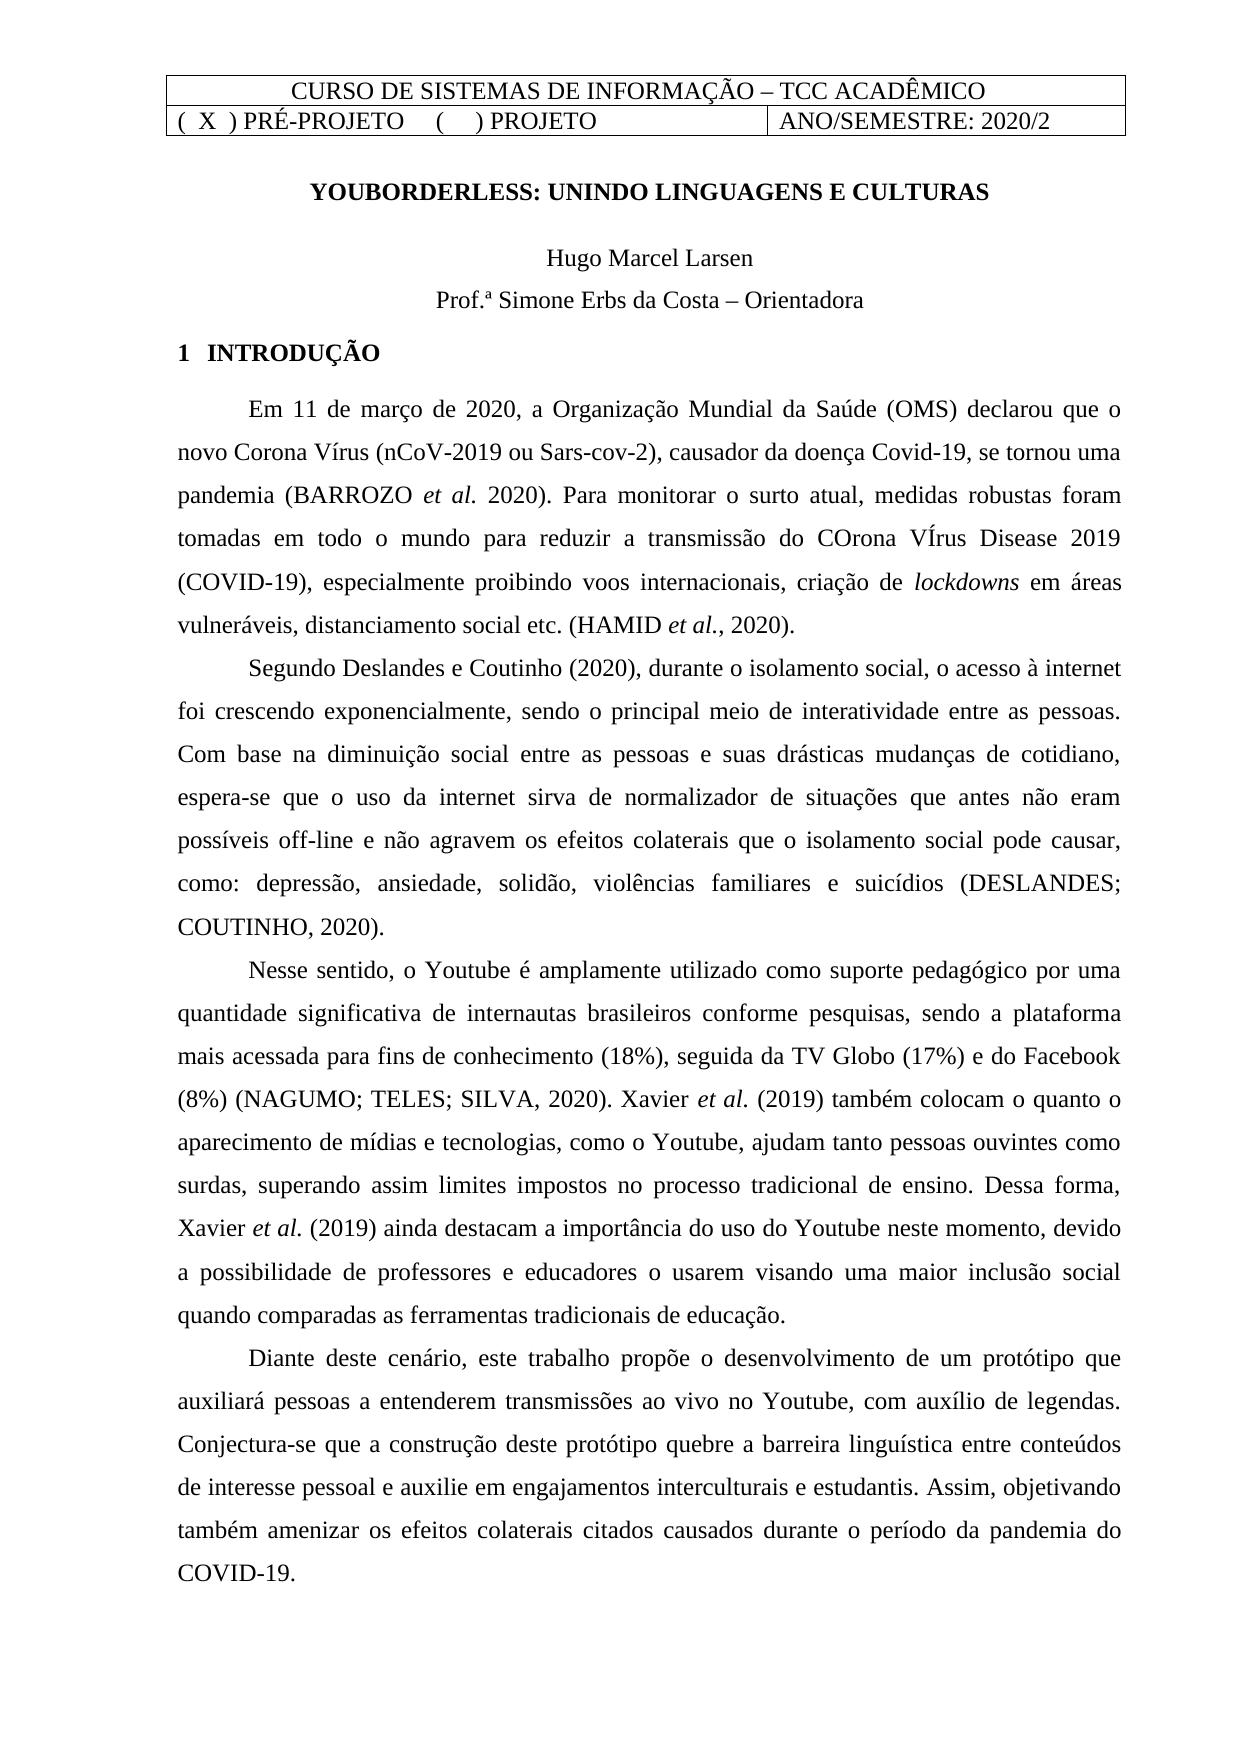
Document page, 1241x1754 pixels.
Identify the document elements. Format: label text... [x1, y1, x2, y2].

text YOUBORDERLESS: UNINDO LINGUAGENS E CULTURAS [177, 177, 1122, 206]
text Segundo Deslandes e Coutinho (2020), durante o isolamento social, o acesso à internet foi crescendo exponencialmente, sendo o principal meio de interatividade entre as pessoas. Com base na diminuição social entre as pessoas e suas drásticas mudanças de cotidiano, espera-se que o uso da internet sirva de normalizador de situações que antes não eram possíveis off-line e não agravem os efeitos colaterais que o isolamento social pode causar, como: depressão, ansiedade, solidão, violências familiares e suicídios (DESLANDES; COUTINHO, 2020). [177, 653, 1122, 940]
text Em 11 de março de 2020, a Organização Mundial da Saúde (OMS) declarou que o novo Corona Vírus (nCoV-2019 ou Sars-cov-2), causador da doença Covid-19, se tornou uma pandemia (BARROZO et al. 2020). Para monitorar o surto atual, medidas robustas foram tomadas em todo o mundo para reduzir a transmissão do COrona VÍrus Disease 2019 (COVID-19), especialmente proibindo voos internacionais, criação de lockdowns em áreas vulneráveis, distanciamento social etc. (HAMID et al., 2020). [177, 394, 1122, 638]
text Nesse sentido, o Youtube é amplamente utilizado como suporte pedagógico por uma quantidade significativa de internautas brasileiros conforme pesquisas, sendo a plataforma mais acessada para fins de conhecimento (18%), seguida da TV Globo (17%) e do Facebook (8%) (NAGUMO; TELES; SILVA, 2020). Xavier et al. (2019) também colocam o quanto o aparecimento de mídias e tecnologias, como o Youtube, ajudam tanto pessoas ouvintes como surdas, superando assim limites impostos no processo tradicional de ensino. Dessa forma, Xavier et al. (2019) ainda destacam a importância do uso do Youtube neste momento, devido a possibilidade de professores e educadores o usarem visando uma maior inclusão social quando comparadas as ferramentas tradicionais de educação. [177, 955, 1122, 1328]
text Diante deste cenário, este trabalho propõe o desenvolvimento de um protótipo que auxiliará pessoas a entenderem transmissões ao vivo no Youtube, com auxílio de legendas. Conjectura-se que a construção deste protótipo quebre a barreira linguística entre conteúdos de interesse pessoal e auxilie em engajamentos interculturais e estudantis. Assim, objetivando também amenizar os efeitos colaterais citados causados durante o período da pandemia do COVID-19. [177, 1343, 1122, 1587]
text Hugo Marcel Larsen [177, 243, 1122, 272]
subtitle Introdução [177, 338, 1122, 367]
text Prof.ª Simone Erbs da Costa – Orientadora [177, 285, 1122, 313]
